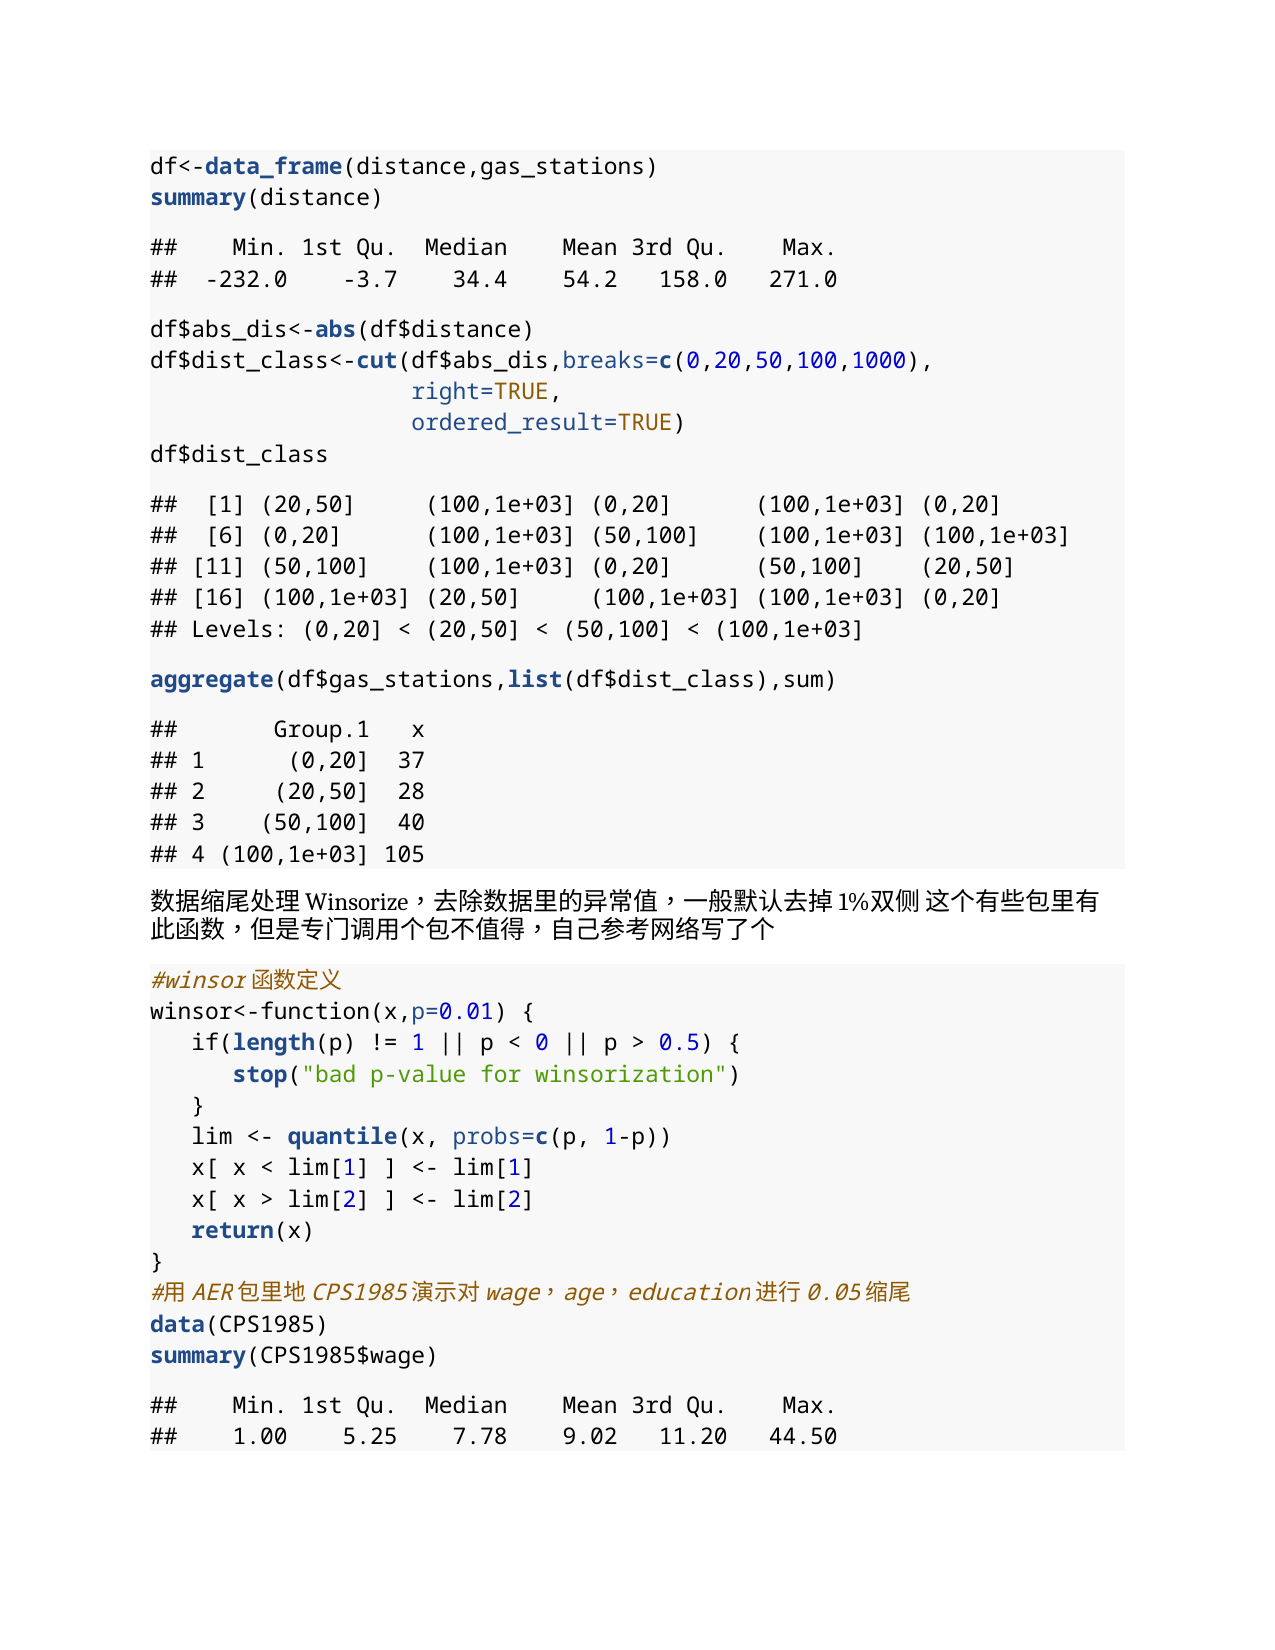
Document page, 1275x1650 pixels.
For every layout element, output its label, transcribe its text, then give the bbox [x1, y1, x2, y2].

text 数据缩尾处理Winsorize，去除数据里的异常值，一般默认去掉1%双侧 这个有些包里有此函数，但是专门调用个包不值得，自己参考网络写了个 [150, 887, 1125, 945]
text #winsor函数定义 winsor<-function(x,p=0.01) { if(length(p) != 1 || p < 0 || p > 0.5) { stop("bad p-value for winsorization") } lim <- quantile(x, probs=c(p, 1-p)) x[ x < lim[1] ] <- lim[1] x[ x > lim[2] ] <- lim[2] return(x) } #用AER包里地CPS1985演示对wage，age，education进行0.05缩尾 data(CPS1985) summary(CPS1985$wage) [150, 964, 1125, 1370]
text df$abs_dis<-abs(df$distance) df$dist_class<-cut(df$abs_dis,breaks=c(0,20,50,100,1000), right=TRUE, ordered_result=TRUE) df$dist_class [150, 312, 1125, 469]
text ## Min. 1st Qu. Median Mean 3rd Qu. Max. ## 1.00 5.25 7.78 9.02 11.20 44.50 [150, 1389, 1125, 1451]
text ## [1] (20,50] (100,1e+03] (0,20] (100,1e+03] (0,20] ## [6] (0,20] (100,1e+03] (50,100] (100,1e+03] (100,1e+03] ## [11] (50,100] (100,1e+03] (0,20] (50,100] (20,50] ## [16] (100,1e+03] (20,50] (100,1e+03] (100,1e+03] (0,20] ## Levels: (0,20] < (20,50] < (50,100] < (100,1e+03] [150, 487, 1125, 644]
text ## Min. 1st Qu. Median Mean 3rd Qu. Max. ## -232.0 -3.7 34.4 54.2 158.0 271.0 [150, 231, 1125, 294]
text ## Group.1 x ## 1 (0,20] 37 ## 2 (20,50] 28 ## 3 (50,100] 40 ## 4 (100,1e+03] 105 [150, 712, 1125, 869]
text aggregate(df$gas_stations,list(df$dist_class),sum) [150, 662, 1125, 694]
